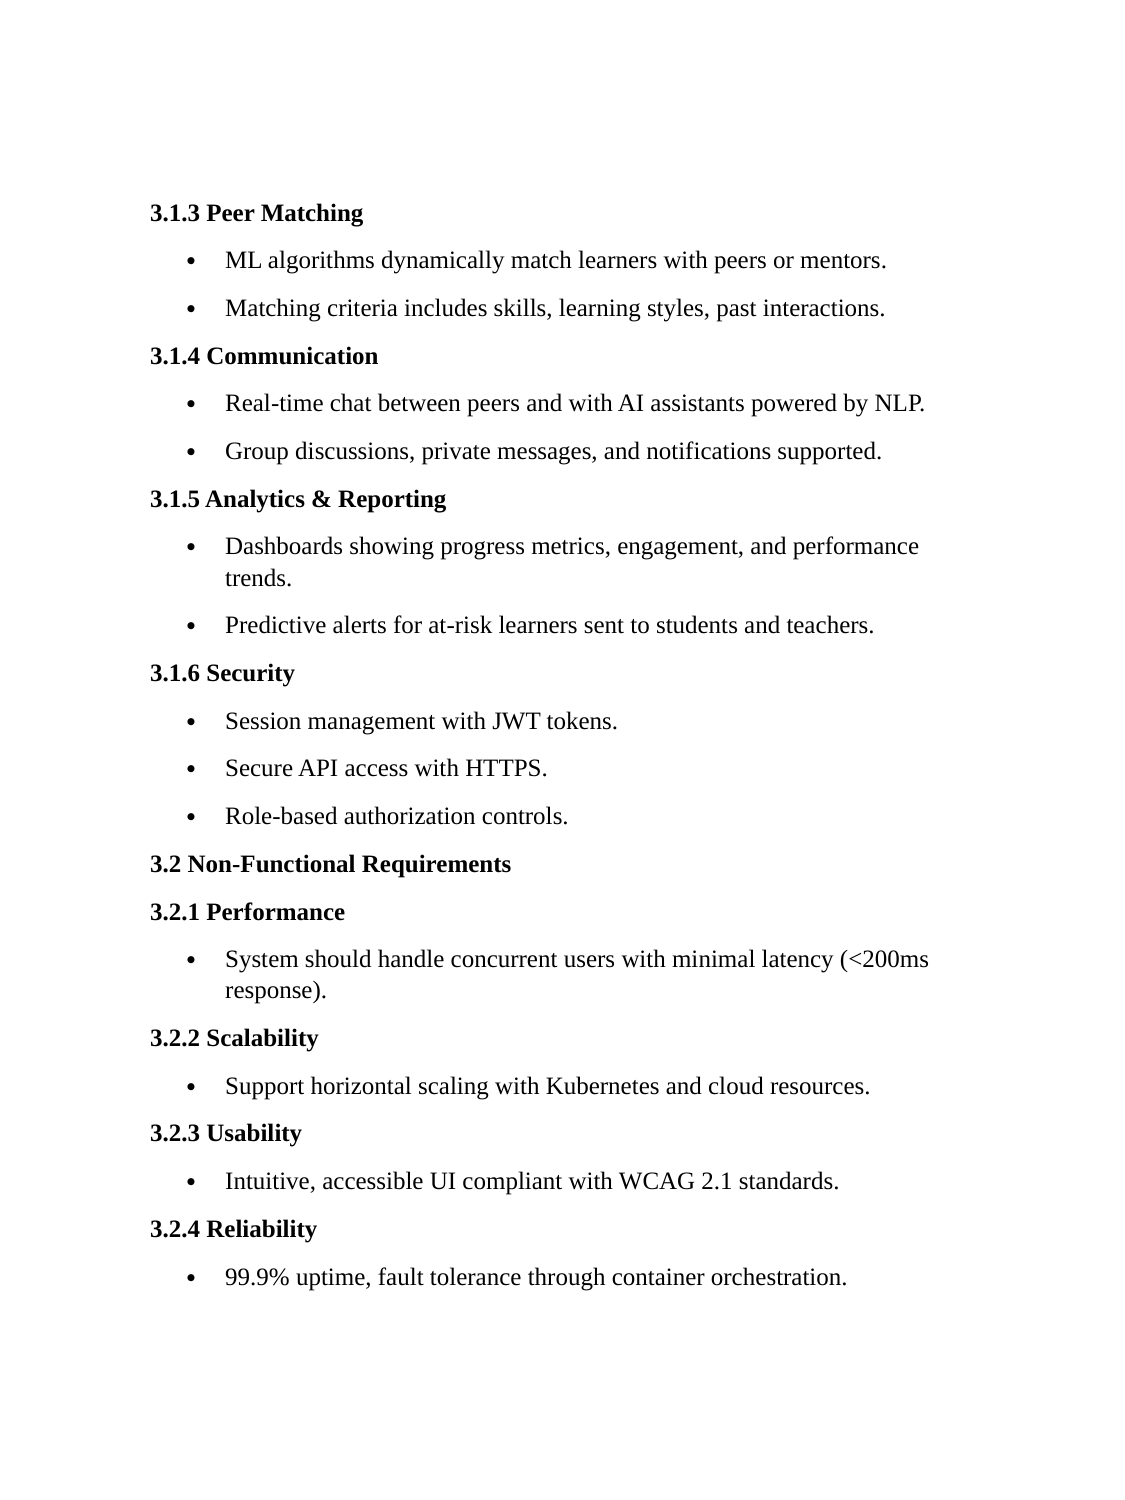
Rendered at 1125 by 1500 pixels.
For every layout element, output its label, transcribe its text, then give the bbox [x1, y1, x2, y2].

list Group discussions, private messages, and notifications supported. [187, 436, 975, 465]
text 3.2 Non-Functional Requirements [150, 849, 975, 878]
list Matching criteria includes skills, learning styles, past interactions. [187, 293, 975, 322]
list Intuitive, accessible UI compliant with WCAG 2.1 standards. [187, 1166, 975, 1195]
text 3.2.2 Scalability [150, 1023, 975, 1052]
list 99.9% uptime, fault tolerance through container orchestration. [187, 1262, 975, 1290]
list Real-time chat between peers and with AI assistants powered by NLP. [187, 388, 975, 417]
list Session management with JWT tokens. [187, 706, 975, 734]
text 3.1.3 Peer Matching [150, 198, 975, 226]
text 3.2.1 Performance [150, 897, 975, 925]
list Secure API access with HTTPS. [187, 753, 975, 782]
list Role-based authorization controls. [187, 801, 975, 830]
text 3.1.6 Security [150, 658, 975, 687]
list Predictive alerts for at-risk learners sent to students and teachers. [187, 610, 975, 639]
list ML algorithms dynamically match learners with peers or mentors. [187, 245, 975, 274]
text 3.1.5 Analytics & Reporting [150, 484, 975, 513]
text 3.2.4 Reliability [150, 1214, 975, 1243]
text 3.2.3 Usability [150, 1118, 975, 1147]
text 3.1.4 Communication [150, 341, 975, 369]
list System should handle concurrent users with minimal latency (<200ms response). [187, 944, 975, 1004]
list Support horizontal scaling with Kubernetes and cloud resources. [187, 1071, 975, 1099]
list Dashboards showing progress metrics, engagement, and performance trends. [187, 532, 975, 591]
